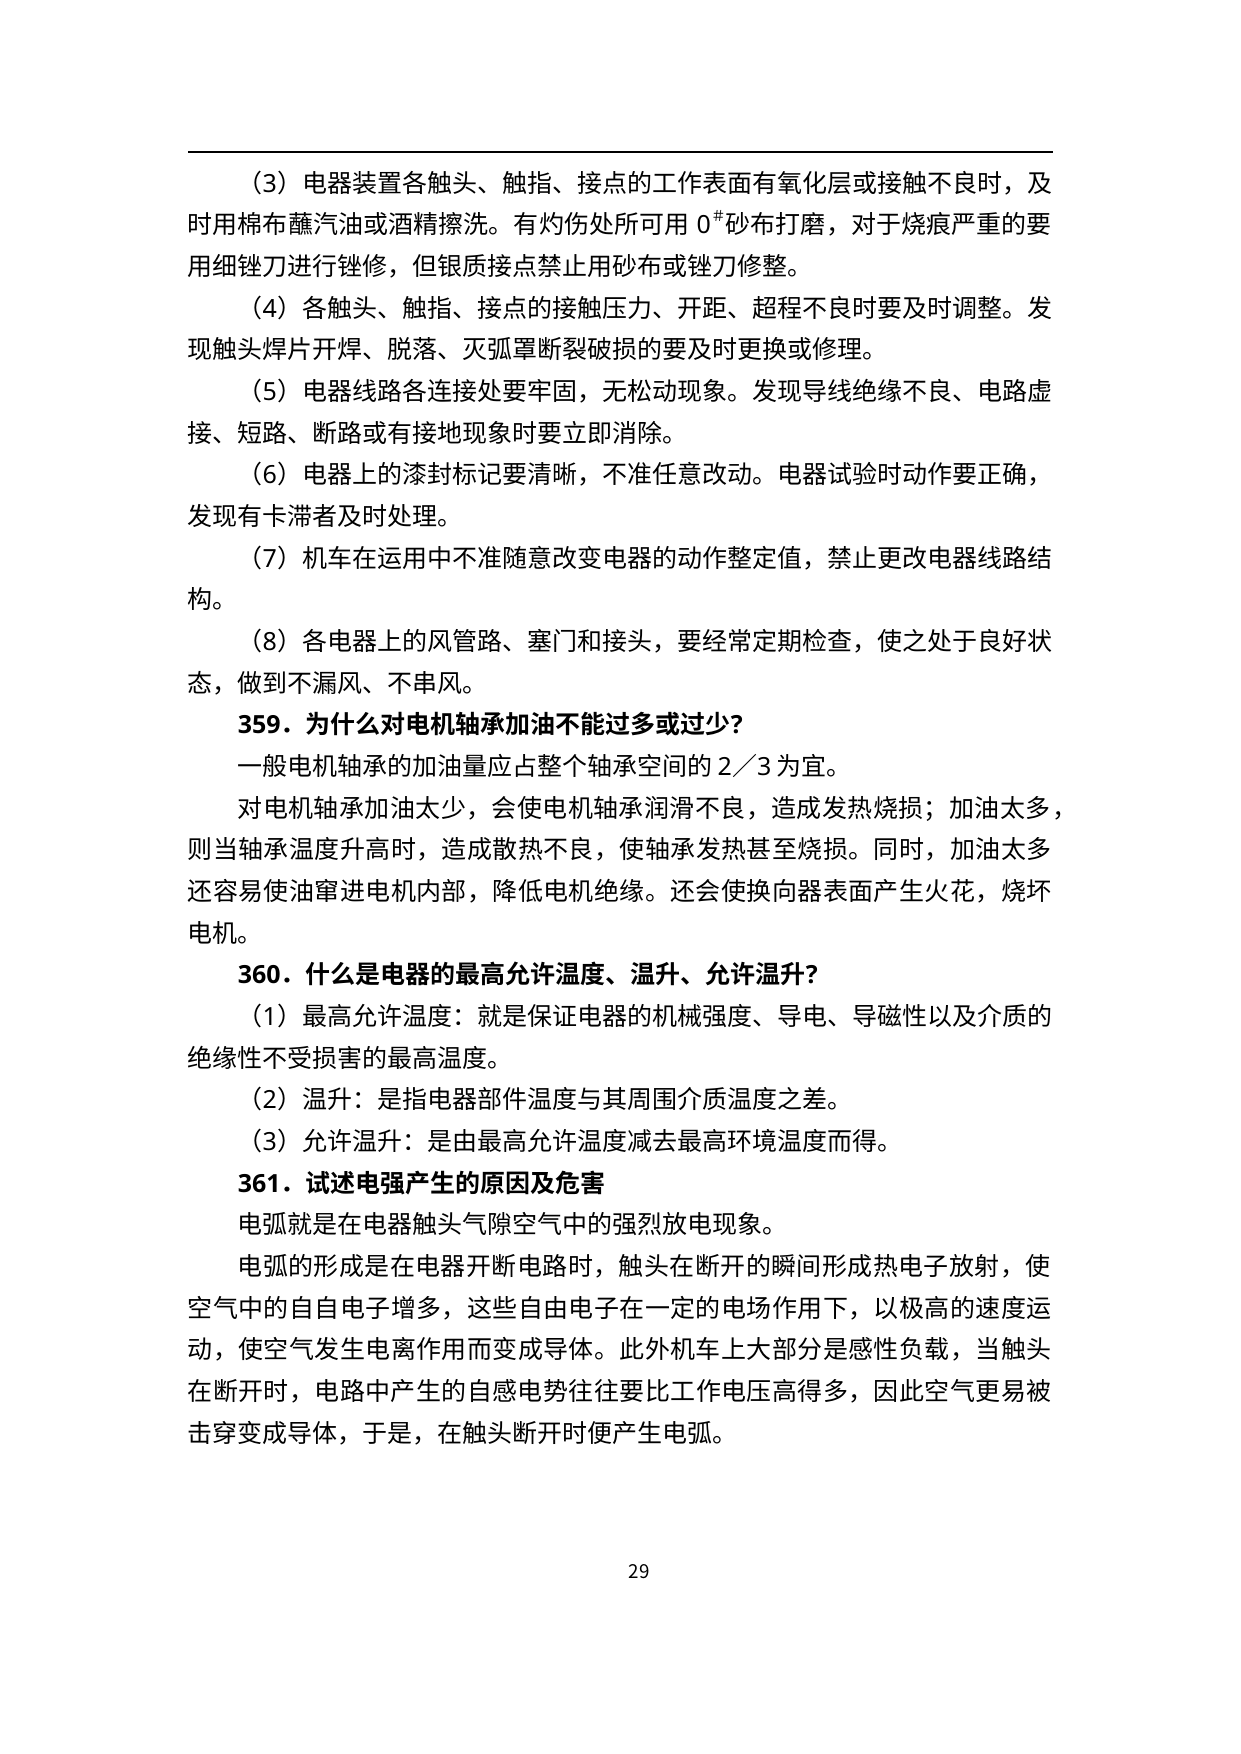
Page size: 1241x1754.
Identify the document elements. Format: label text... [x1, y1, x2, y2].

text （2）温升：是指电器部件温度与其周围介质温度之差。 [187, 1075, 1053, 1117]
text 电弧就是在电器触头气隙空气中的强烈放电现象。 [187, 1200, 1053, 1242]
text （1）最高允许温度：就是保证电器的机械强度、导电、导磁性以及介质的绝缘性不受损害的最高温度。 [187, 992, 1053, 1075]
text （3）电器装置各触头、触指、接点的工作表面有氧化层或接触不良时，及时用棉布蘸汽油或酒精擦洗。有灼伤处所可用0＃砂布打磨，对于烧痕严重的要用细锉刀进行锉修，但银质接点禁止用砂布或锉刀修整。 [187, 159, 1053, 284]
text （3）允许温升：是由最高允许温度减去最高环境温度而得。 [187, 1117, 1053, 1159]
text 一般电机轴承的加油量应占整个轴承空间的2／3为宜。 [187, 742, 1053, 784]
text （8）各电器上的风管路、塞门和接头，要经常定期检查，使之处于良好状态，做到不漏风、不串风。 [187, 617, 1053, 700]
text 359．为什么对电机轴承加油不能过多或过少? [187, 700, 1053, 742]
text （5）电器线路各连接处要牢固，无松动现象。发现导线绝缘不良、电路虚接、短路、断路或有接地现象时要立即消除。 [187, 367, 1053, 450]
text 对电机轴承加油太少，会使电机轴承润滑不良，造成发热烧损；加油太多，则当轴承温度升高时，造成散热不良，使轴承发热甚至烧损。同时，加油太多还容易使油窜进电机内部，降低电机绝缘。还会使换向器表面产生火花，烧坏电机。 [187, 784, 1053, 950]
text 361．试述电强产生的原因及危害 [187, 1159, 1053, 1200]
text （6）电器上的漆封标记要清晰，不准任意改动。电器试验时动作要正确，发现有卡滞者及时处理。 [187, 450, 1053, 534]
text （4）各触头、触指、接点的接触压力、开距、超程不良时要及时调整。发现触头焊片开焊、脱落、灭弧罩断裂破损的要及时更换或修理。 [187, 284, 1053, 367]
text 360．什么是电器的最高允许温度、温升、允许温升? [187, 950, 1053, 992]
text （7）机车在运用中不准随意改变电器的动作整定值，禁止更改电器线路结构。 [187, 534, 1053, 617]
text 电弧的形成是在电器开断电路时，触头在断开的瞬间形成热电子放射，使空气中的自自电子增多，这些自由电子在一定的电场作用下，以极高的速度运动，使空气发生电离作用而变成导体。此外机车上大部分是感性负载，当触头在断开时，电路中产生的自感电势往往要比工作电压高得多，因此空气更易被击穿变成导体，于是，在触头断开时便产生电弧。 [187, 1242, 1053, 1450]
